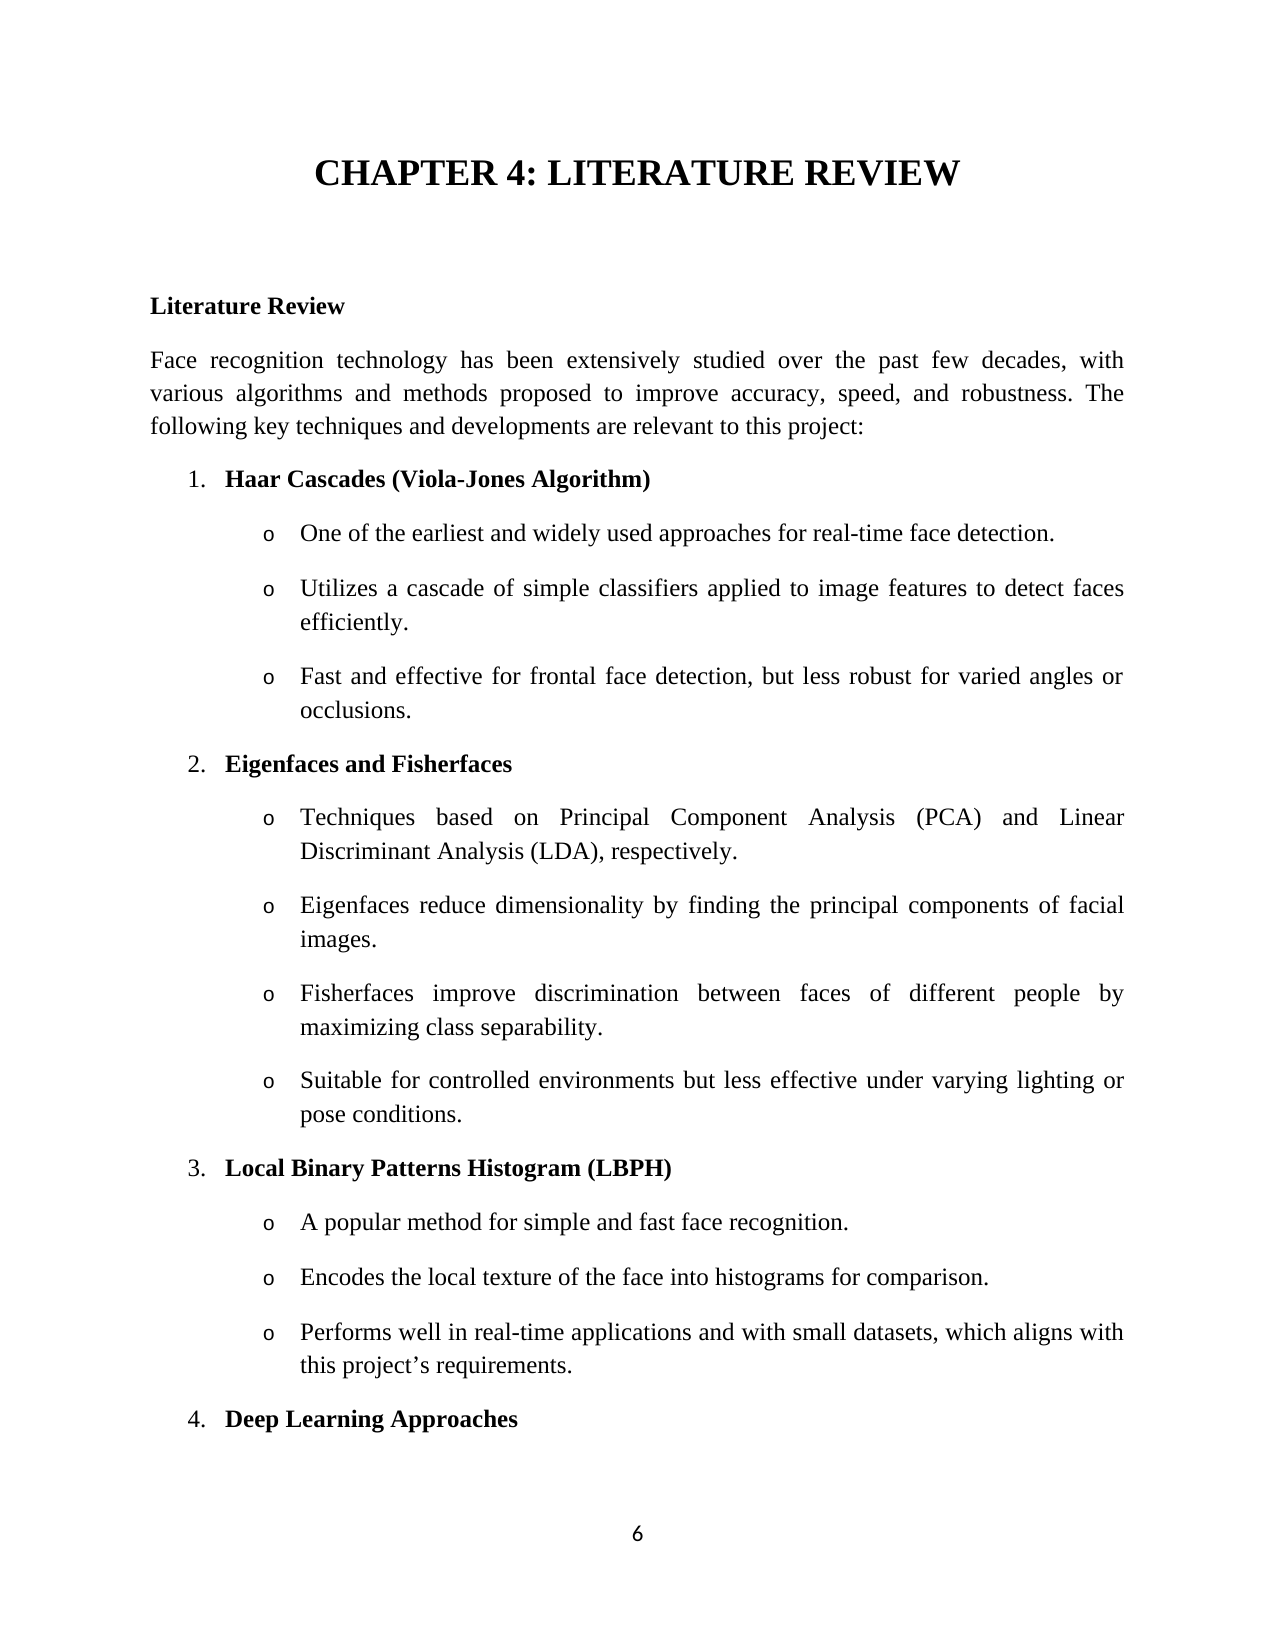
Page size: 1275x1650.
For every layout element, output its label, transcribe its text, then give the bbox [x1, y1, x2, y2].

list Suitable for controlled environments but less effective under varying lighting or pose conditions. [262, 1066, 1125, 1128]
list Deep Learning Approaches [187, 1404, 1125, 1433]
list Techniques based on Principal Component Analysis (PCA) and Linear Discriminant Analysis (LDA), respectively. [262, 802, 1125, 865]
list Fisherfaces improve discrimination between faces of different people by maximizing class separability. [262, 978, 1125, 1041]
text Literature Review [150, 291, 1125, 319]
text Face recognition technology has been extensively studied over the past few decades, with various algorithms and methods proposed to improve accuracy, speed, and robustness. The following key techniques and developments are relevant to this project: [150, 345, 1125, 439]
text CHAPTER 4: LITERATURE REVIEW [150, 150, 1125, 193]
list Eigenfaces reduce dimensionality by finding the principal components of facial images. [262, 890, 1125, 953]
list Haar Cascades (Viola-Jones Algorithm) [187, 464, 1125, 493]
list Encodes the local texture of the face into histograms for comparison. [262, 1262, 1125, 1292]
list A popular method for simple and fast face recognition. [262, 1207, 1125, 1237]
list Eigenfaces and Fisherfaces [187, 749, 1125, 777]
list Local Binary Patterns Histogram (LBPH) [187, 1153, 1125, 1182]
list One of the earliest and widely used approaches for real-time face detection. [262, 518, 1125, 548]
list Fast and effective for frontal face detection, but less robust for varied angles or occlusions. [262, 661, 1125, 723]
list Utilizes a cascade of simple classifiers applied to image features to detect faces efficiently. [262, 573, 1125, 636]
list Performs well in real-time applications and with small datasets, which aligns with this project’s requirements. [262, 1317, 1125, 1379]
